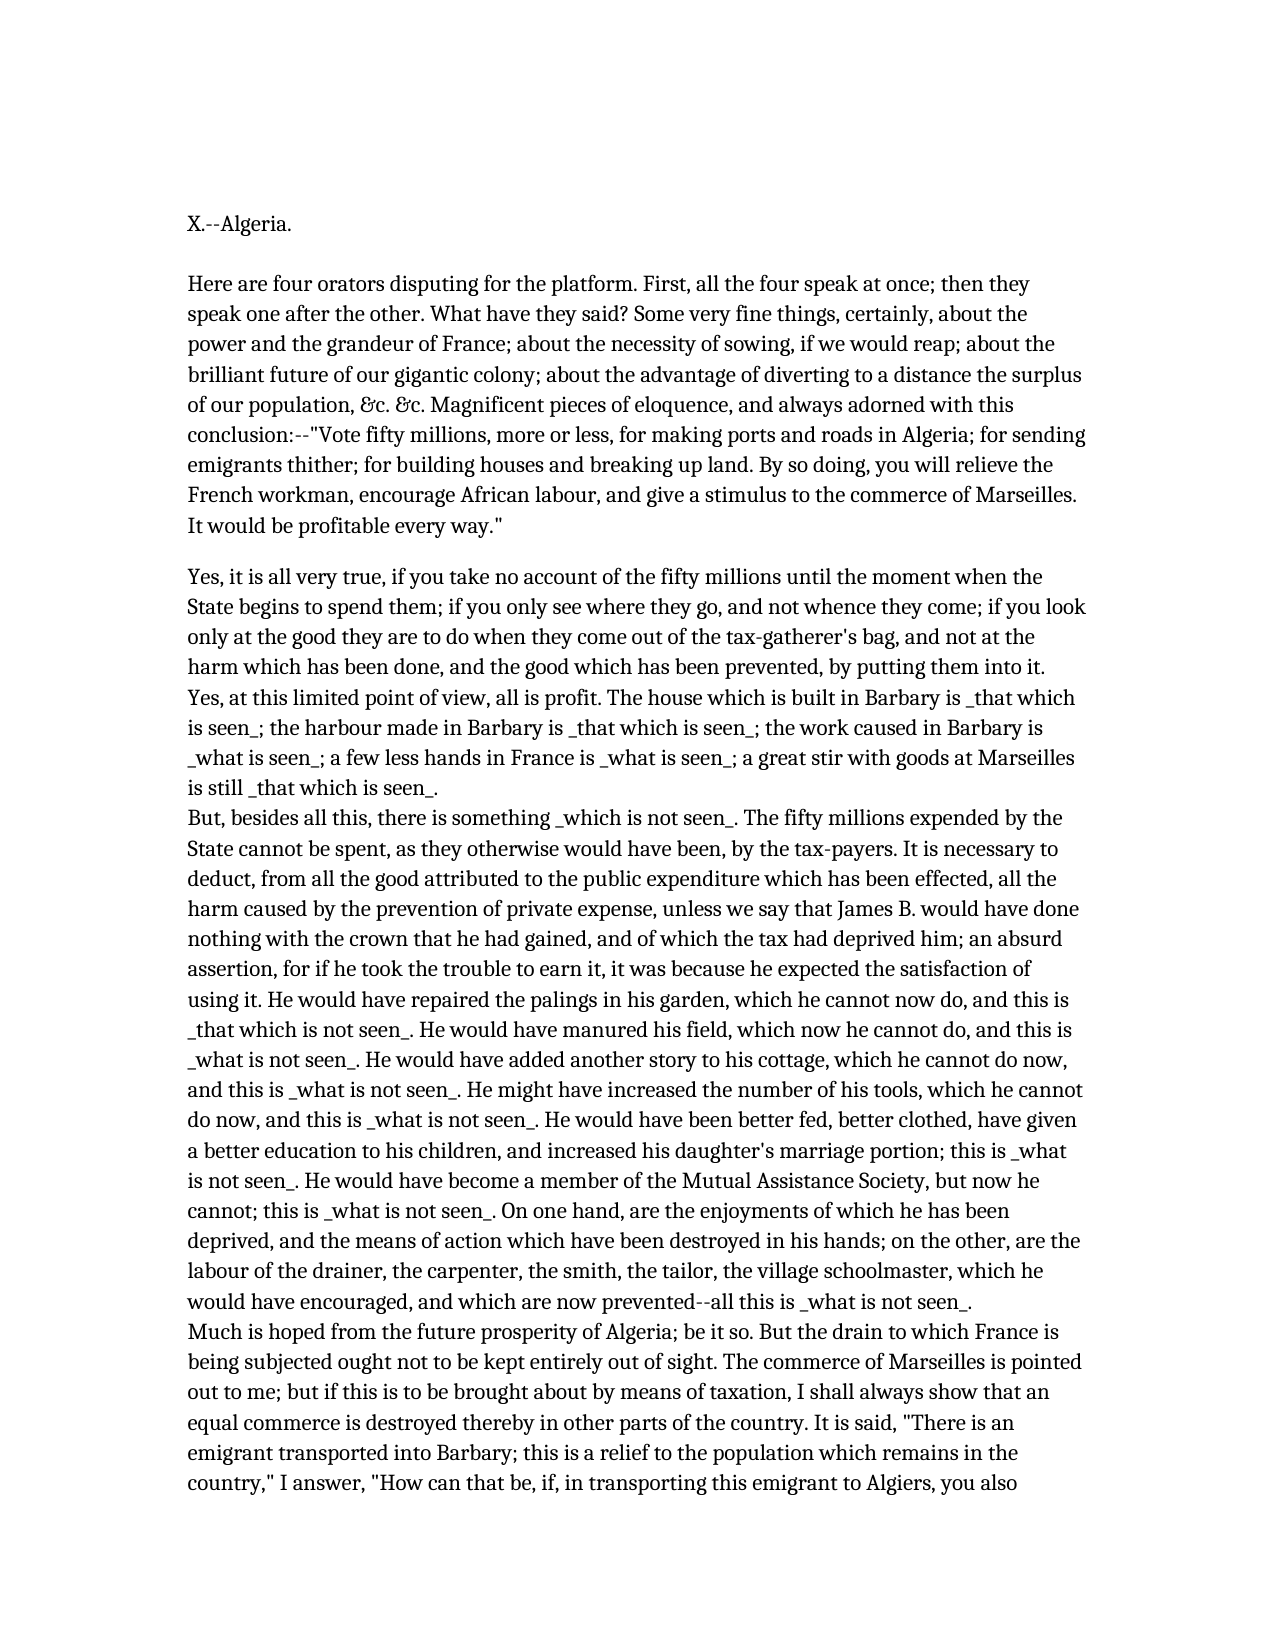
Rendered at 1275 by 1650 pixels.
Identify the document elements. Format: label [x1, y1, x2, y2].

text [187, 563, 1087, 1496]
text [187, 150, 1087, 539]
